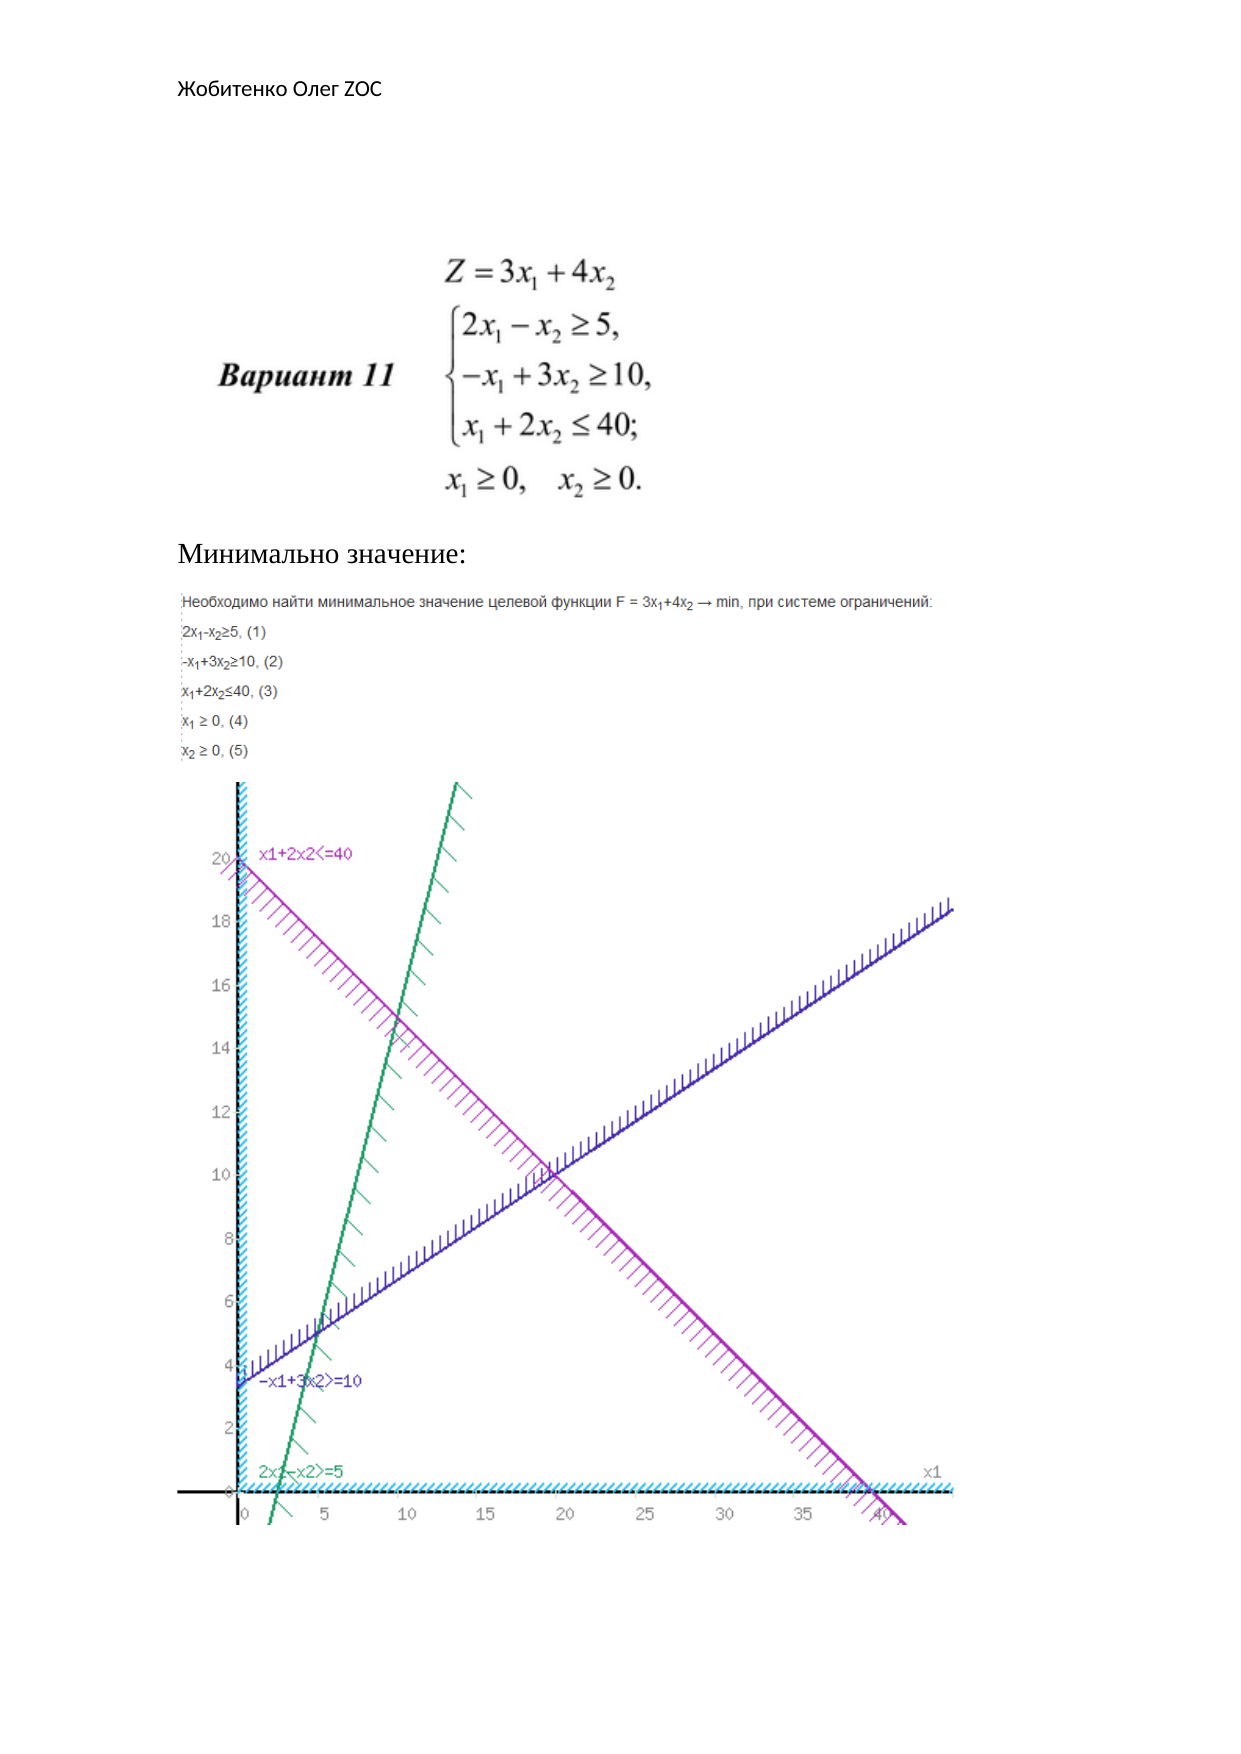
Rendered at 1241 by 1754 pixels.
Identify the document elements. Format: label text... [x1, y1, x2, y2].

picture [177, 782, 954, 1525]
text Минимально значение: [177, 536, 1152, 570]
picture [177, 223, 689, 518]
picture [177, 589, 1152, 764]
